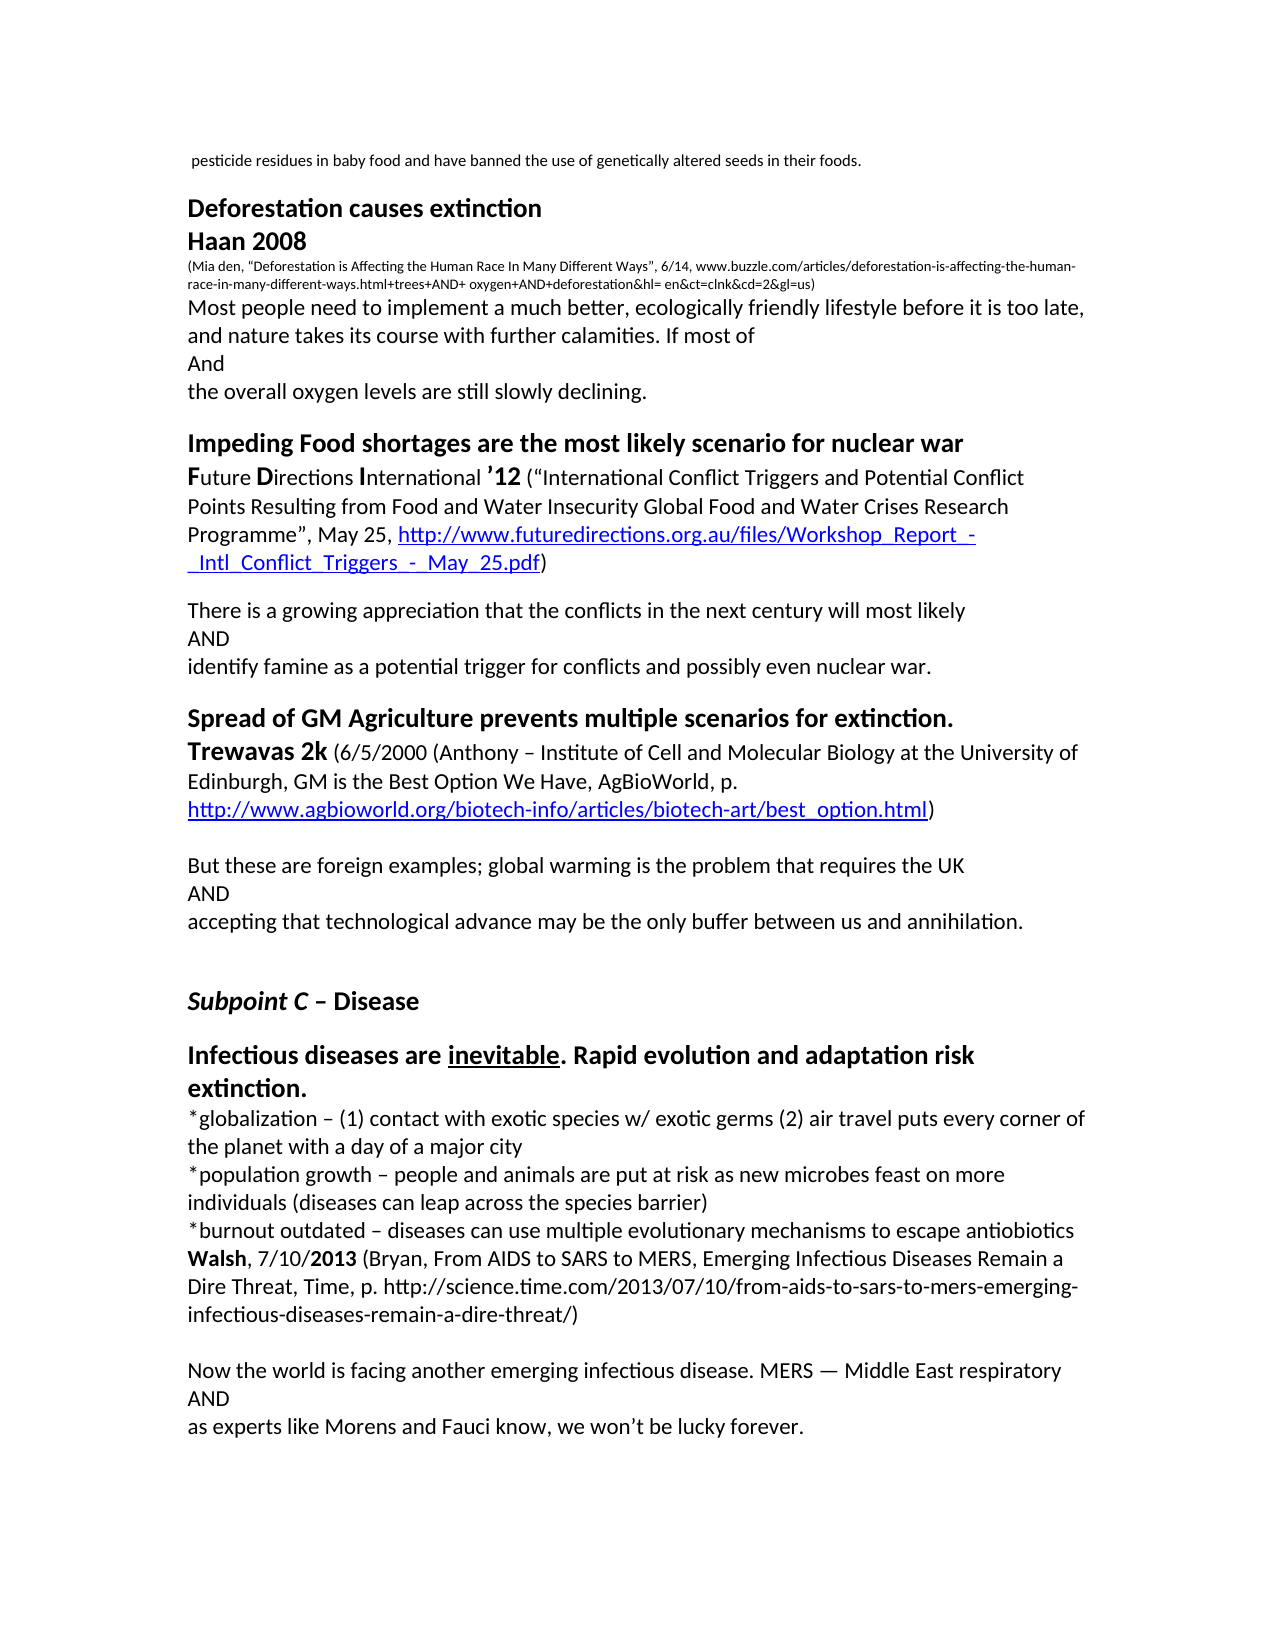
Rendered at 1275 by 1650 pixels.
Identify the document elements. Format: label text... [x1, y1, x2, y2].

text the overall oxygen levels are still slowly declining. [187, 377, 1087, 405]
text accepting that technological advance may be the only buffer between us and annihilation. [187, 907, 1087, 935]
text as experts like Morens and Fauci know, we won’t be lucky forever. [187, 1412, 1087, 1440]
text *burnout outdated – diseases can use multiple evolutionary mechanisms to escape antiobiotics [187, 1216, 1087, 1244]
text Future Directions International ’12 (“International Conflict Triggers and Potential Conflict Points Resulting from Food and Water Insecurity Global Food and Water Crises Research Programme”, May 25, http://www.futuredirections.org.au/files/Workshop_Report_-_Intl_Conflict_Triggers_-_May_25.pdf) [187, 459, 1087, 576]
text But these are foreign examples; global warming is the problem that requires the UK [187, 851, 1087, 879]
text *globalization – (1) contact with exotic species w/ exotic germs (2) air travel puts every corner of the planet with a day of a major city [187, 1104, 1087, 1160]
text pesticide residues in baby food and have banned the use of genetically altered seeds in their foods. [187, 150, 1087, 170]
subtitle Infectious diseases are inevitable. Rapid evolution and adaptation risk extinction. [187, 1038, 1087, 1104]
text Trewavas 2k (6/5/2000 (Anthony – Institute of Cell and Molecular Biology at the University of Edinburgh, GM is the Best Option We Have, AgBioWorld, p. http://www.agbioworld.org/biotech-info/articles/biotech-art/best_option.html) [187, 734, 1087, 823]
text Walsh, 7/10/2013 (Bryan, From AIDS to SARS to MERS, Emerging Infectious Diseases Remain a Dire Threat, Time, p. http://science.time.com/2013/07/10/from-aids-to-sars-to-mers-emerging-infectious-diseases-remain-a-dire-threat/) [187, 1244, 1087, 1328]
text Most people need to implement a much better, ecologically friendly lifestyle before it is too late, and nature takes its course with further calamities. If most of [187, 293, 1087, 349]
text (Mia den, “Deforestation is Affecting the Human Race In Many Different Ways”, 6/14, www.buzzle.com/articles/deforestation-is-affecting-the-human-race-in-many-different-ways.html+trees+AND+ oxygen+AND+deforestation&hl= en&ct=clnk&cd=2&gl=us) [187, 257, 1087, 293]
text AND [187, 879, 1087, 907]
text *population growth – people and animals are put at risk as new microbes feast on more individuals (diseases can leap across the species barrier) [187, 1160, 1087, 1216]
text Now the world is facing another emerging infectious disease. MERS — Middle East respiratory [187, 1356, 1087, 1384]
text AND [187, 1384, 1087, 1412]
subtitle Deforestation causes extinction [187, 191, 1087, 224]
subtitle Subpoint C – Disease [187, 984, 1087, 1017]
text Haan 2008 [187, 224, 1087, 257]
text AND [187, 624, 1087, 652]
text identify famine as a potential trigger for conflicts and possibly even nuclear war. [187, 652, 1087, 680]
text There is a growing appreciation that the conflicts in the next century will most likely [187, 596, 1087, 624]
subtitle Impeding Food shortages are the most likely scenario for nuclear war [187, 426, 1087, 459]
subtitle Spread of GM Agriculture prevents multiple scenarios for extinction. [187, 701, 1087, 734]
text And [187, 349, 1087, 377]
